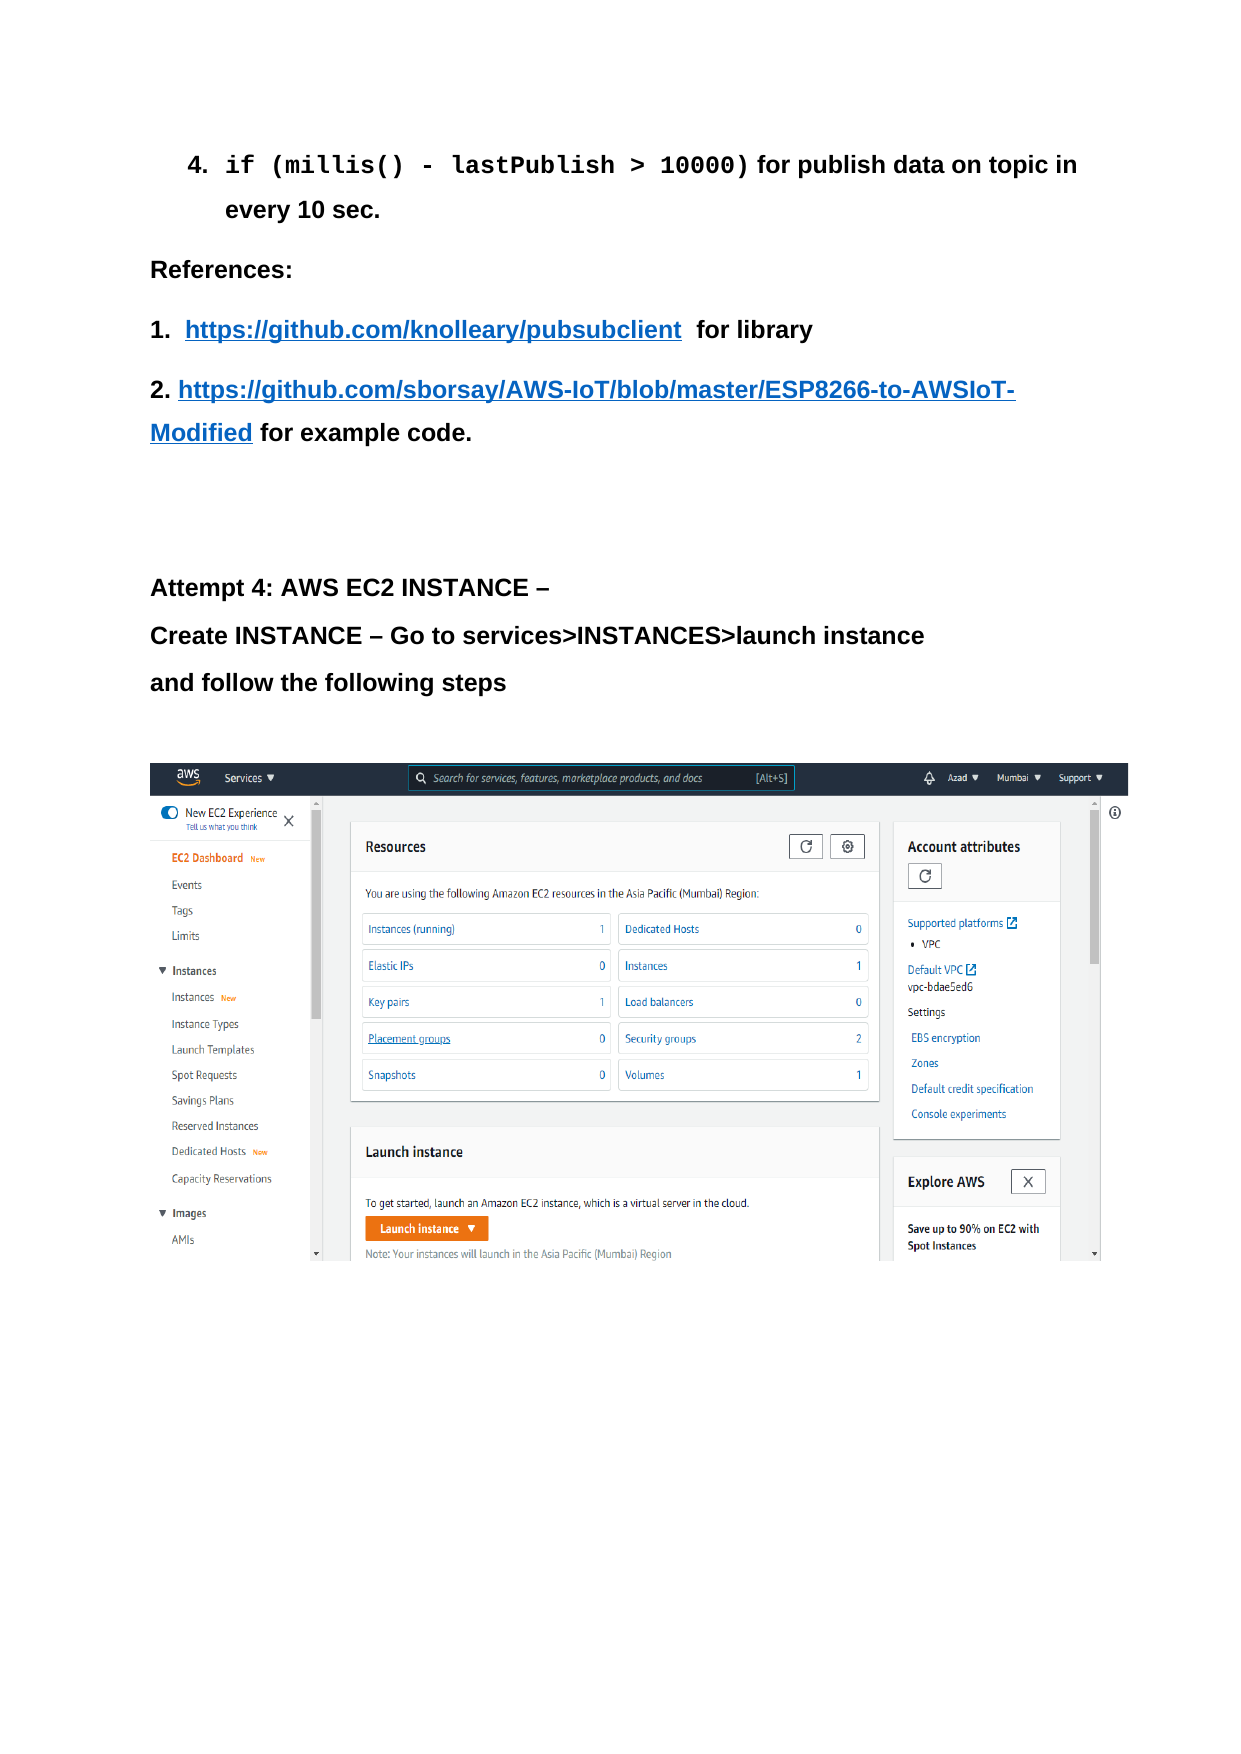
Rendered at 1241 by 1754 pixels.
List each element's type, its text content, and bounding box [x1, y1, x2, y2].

text and follow the following steps [150, 668, 1090, 697]
list if (millis() - lastPublish > 10000) for publish data on topic in every 10 sec. [187, 150, 1090, 224]
text 1. https://github.com/knolleary/pubsubclient for library [150, 315, 1090, 344]
text Create INSTANCE – Go to services>INSTANCES>launch instance [150, 621, 1090, 649]
text Attempt 4: AWS EC2 INSTANCE – [150, 573, 1090, 602]
text References: [150, 255, 1090, 284]
picture [150, 763, 1129, 1261]
text 2. https://github.com/sborsay/AWS-IoT/blob/master/ESP8266-to-AWSIoT-Modified for example code. [150, 375, 1090, 447]
